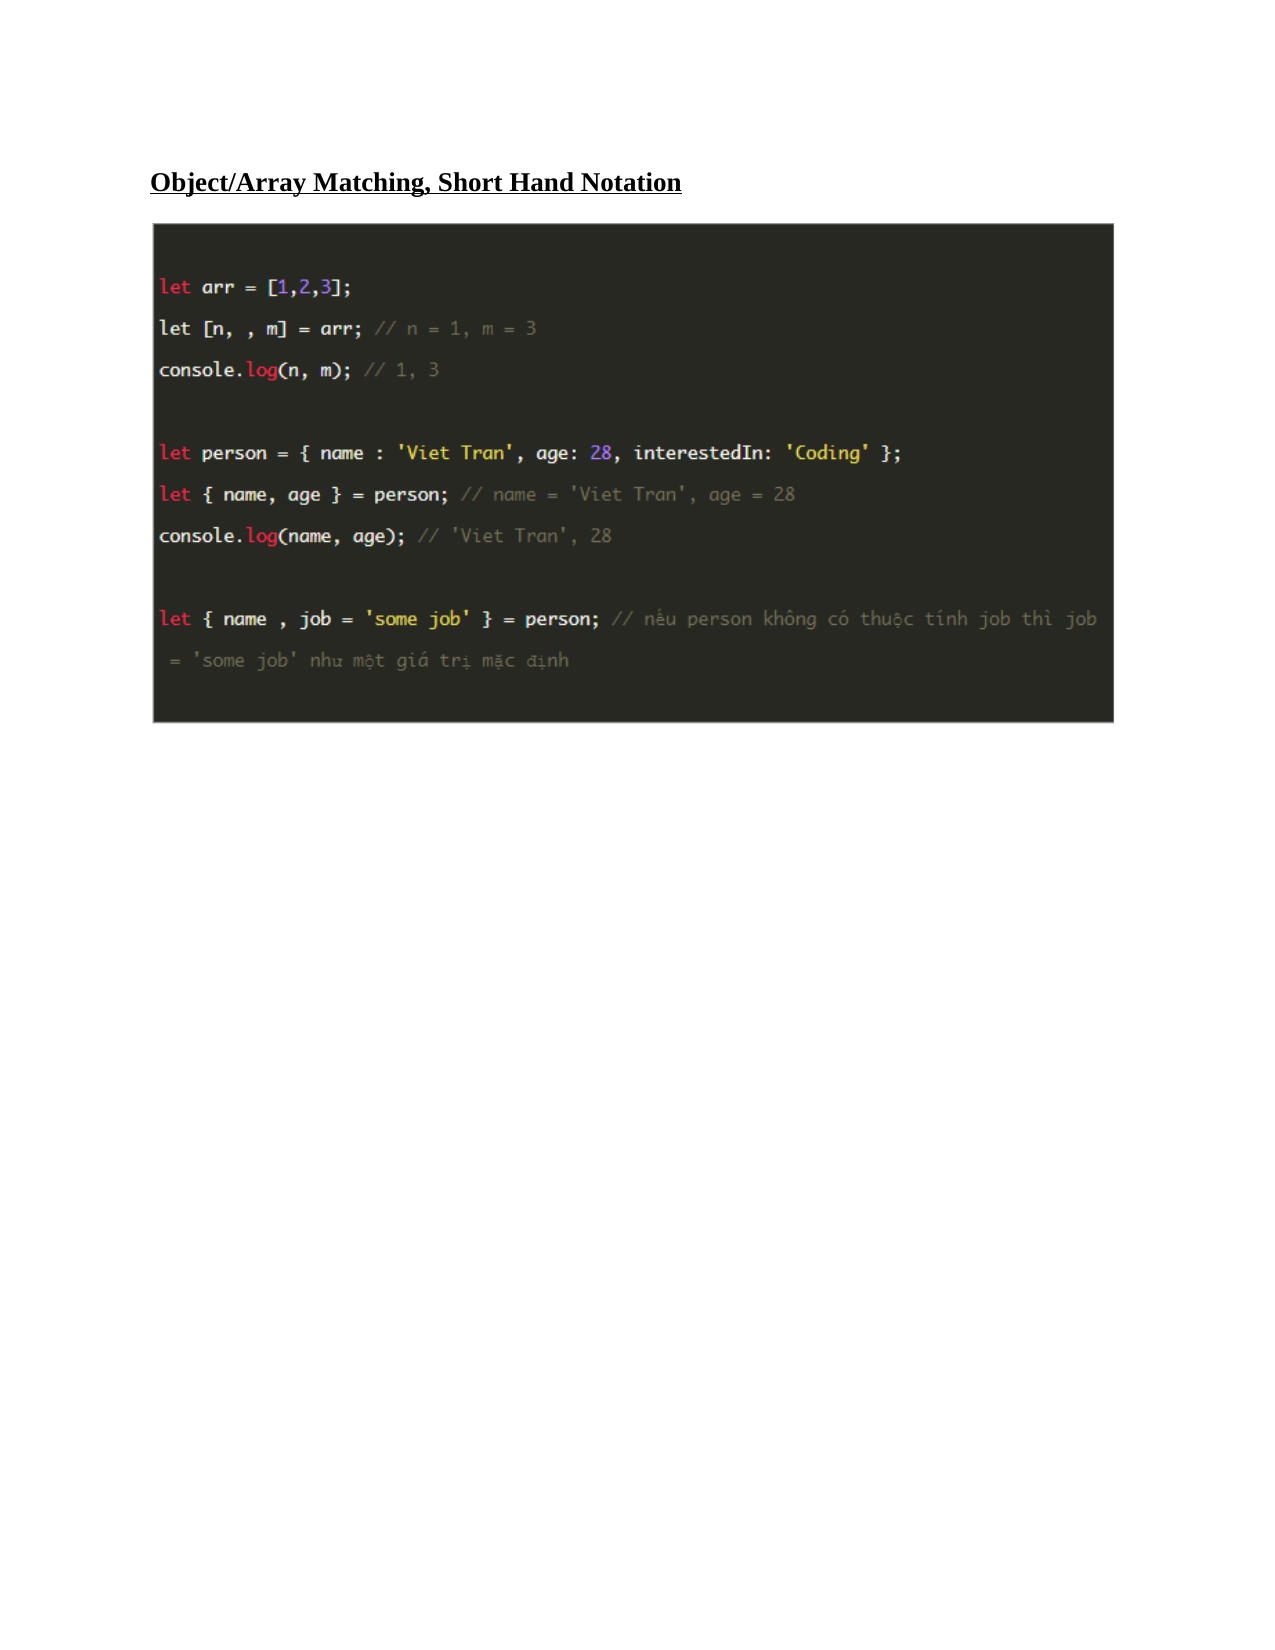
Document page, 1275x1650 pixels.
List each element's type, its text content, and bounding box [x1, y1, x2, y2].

subtitle Object/Array Matching, Short Hand Notation [150, 150, 1125, 197]
picture [150, 223, 1115, 729]
